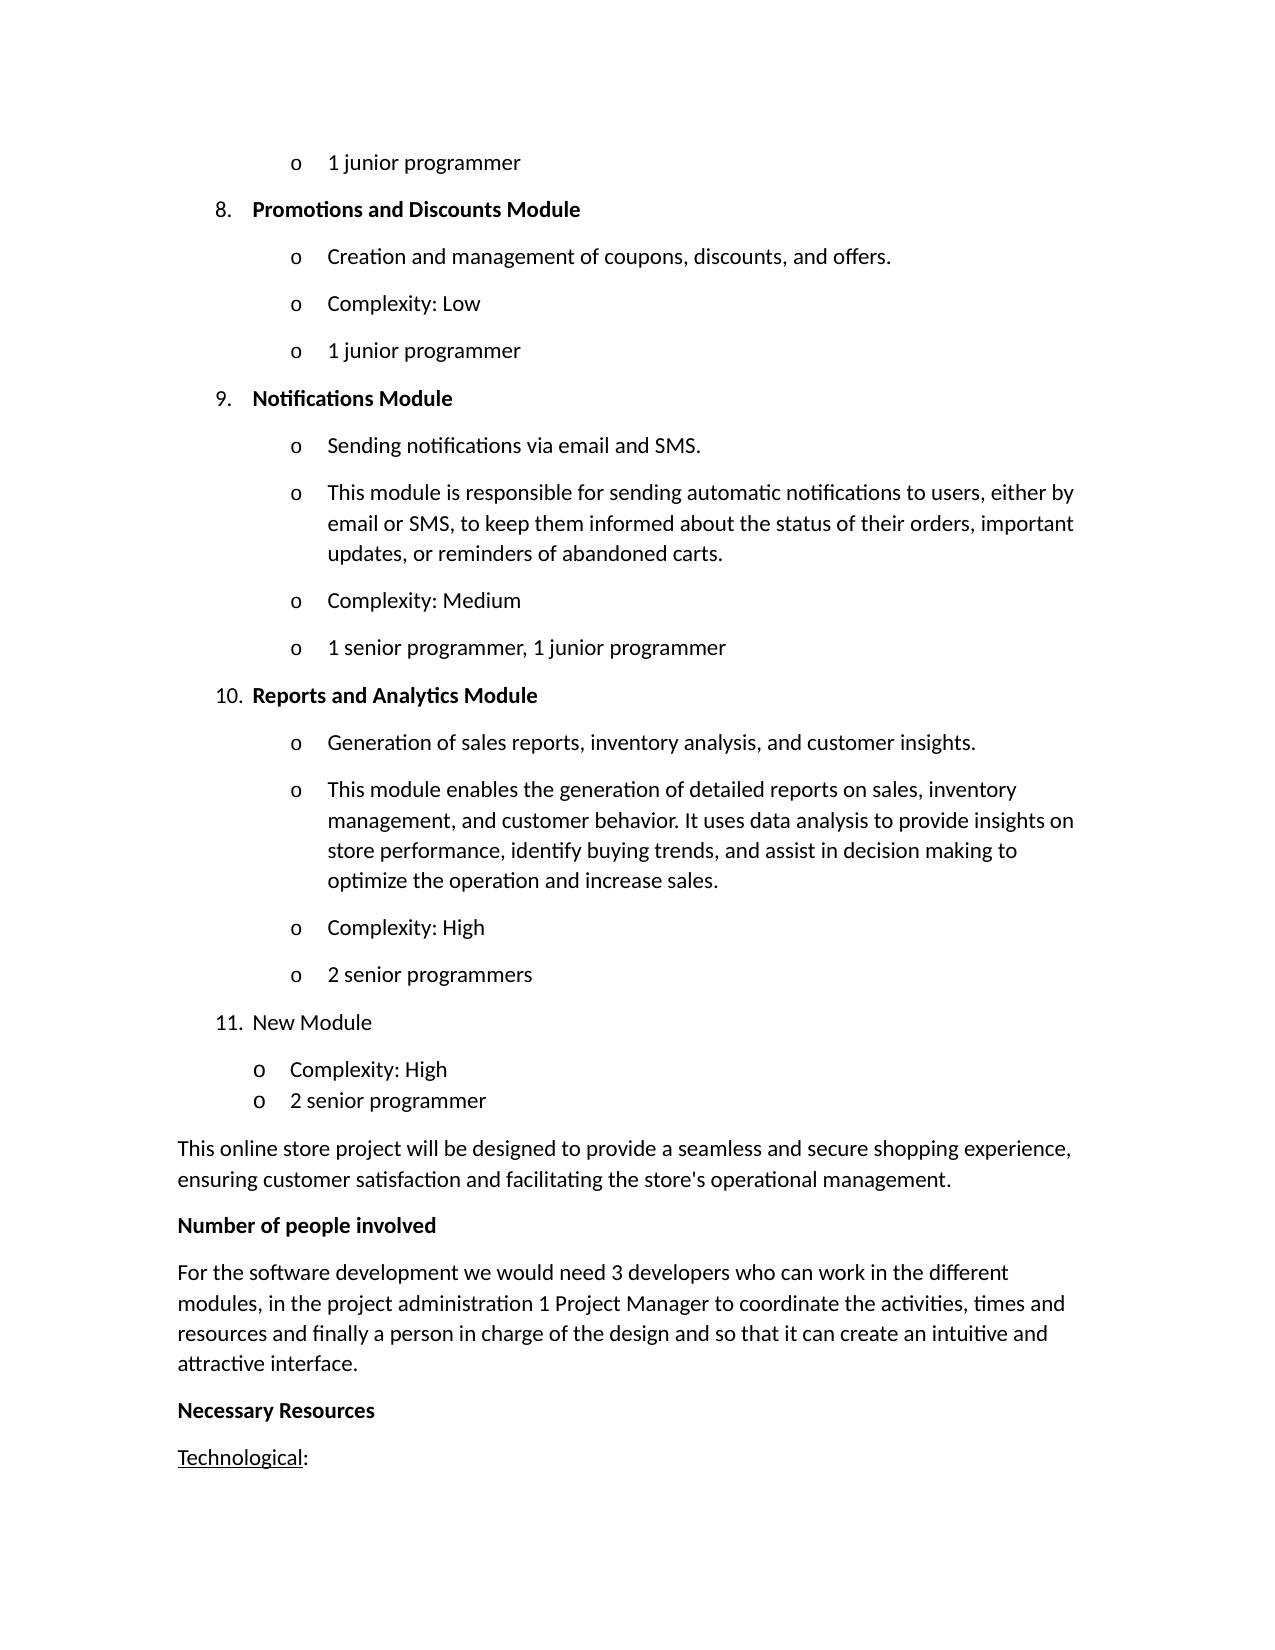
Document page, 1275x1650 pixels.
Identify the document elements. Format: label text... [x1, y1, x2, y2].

text Number of people involved [177, 1212, 1098, 1239]
list Promotions and Discounts Module [215, 195, 1098, 223]
list Generation of sales reports, inventory analysis, and customer insights. [290, 728, 1098, 756]
list Complexity: High [252, 1055, 1098, 1084]
list 2 senior programmer [252, 1086, 1098, 1116]
list Complexity: Medium [290, 586, 1098, 615]
list 1 senior programmer, 1 junior programmer [290, 633, 1098, 662]
list 2 senior programmers [290, 961, 1098, 989]
list 1 junior programmer [290, 148, 1098, 176]
text Technological: [177, 1443, 1098, 1471]
text For the software development we would need 3 developers who can work in the different modules, in the project administration 1 Project Manager to coordinate the activities, times and resources and finally a person in charge of the design and so that it can create an intuitive and attractive interface. [177, 1258, 1098, 1377]
list New Module [215, 1008, 1098, 1036]
list Creation and management of coupons, discounts, and offers. [290, 242, 1098, 270]
list Sending notifications via email and SMS. [290, 431, 1098, 459]
list Reports and Analytics Module [215, 681, 1098, 709]
list This module enables the generation of detailed reports on sales, inventory management, and customer behavior. It uses data analysis to provide insights on store performance, identify buying trends, and assist in decision making to optimize the operation and increase sales. [290, 775, 1098, 894]
text This online store project will be designed to provide a seamless and secure shopping experience, ensuring customer satisfaction and facilitating the store's operational management. [177, 1134, 1098, 1193]
list Notifications Module [215, 384, 1098, 412]
list Complexity: Low [290, 289, 1098, 318]
list Complexity: High [290, 913, 1098, 942]
text Necessary Resources [177, 1396, 1098, 1424]
list 1 junior programmer [290, 337, 1098, 365]
